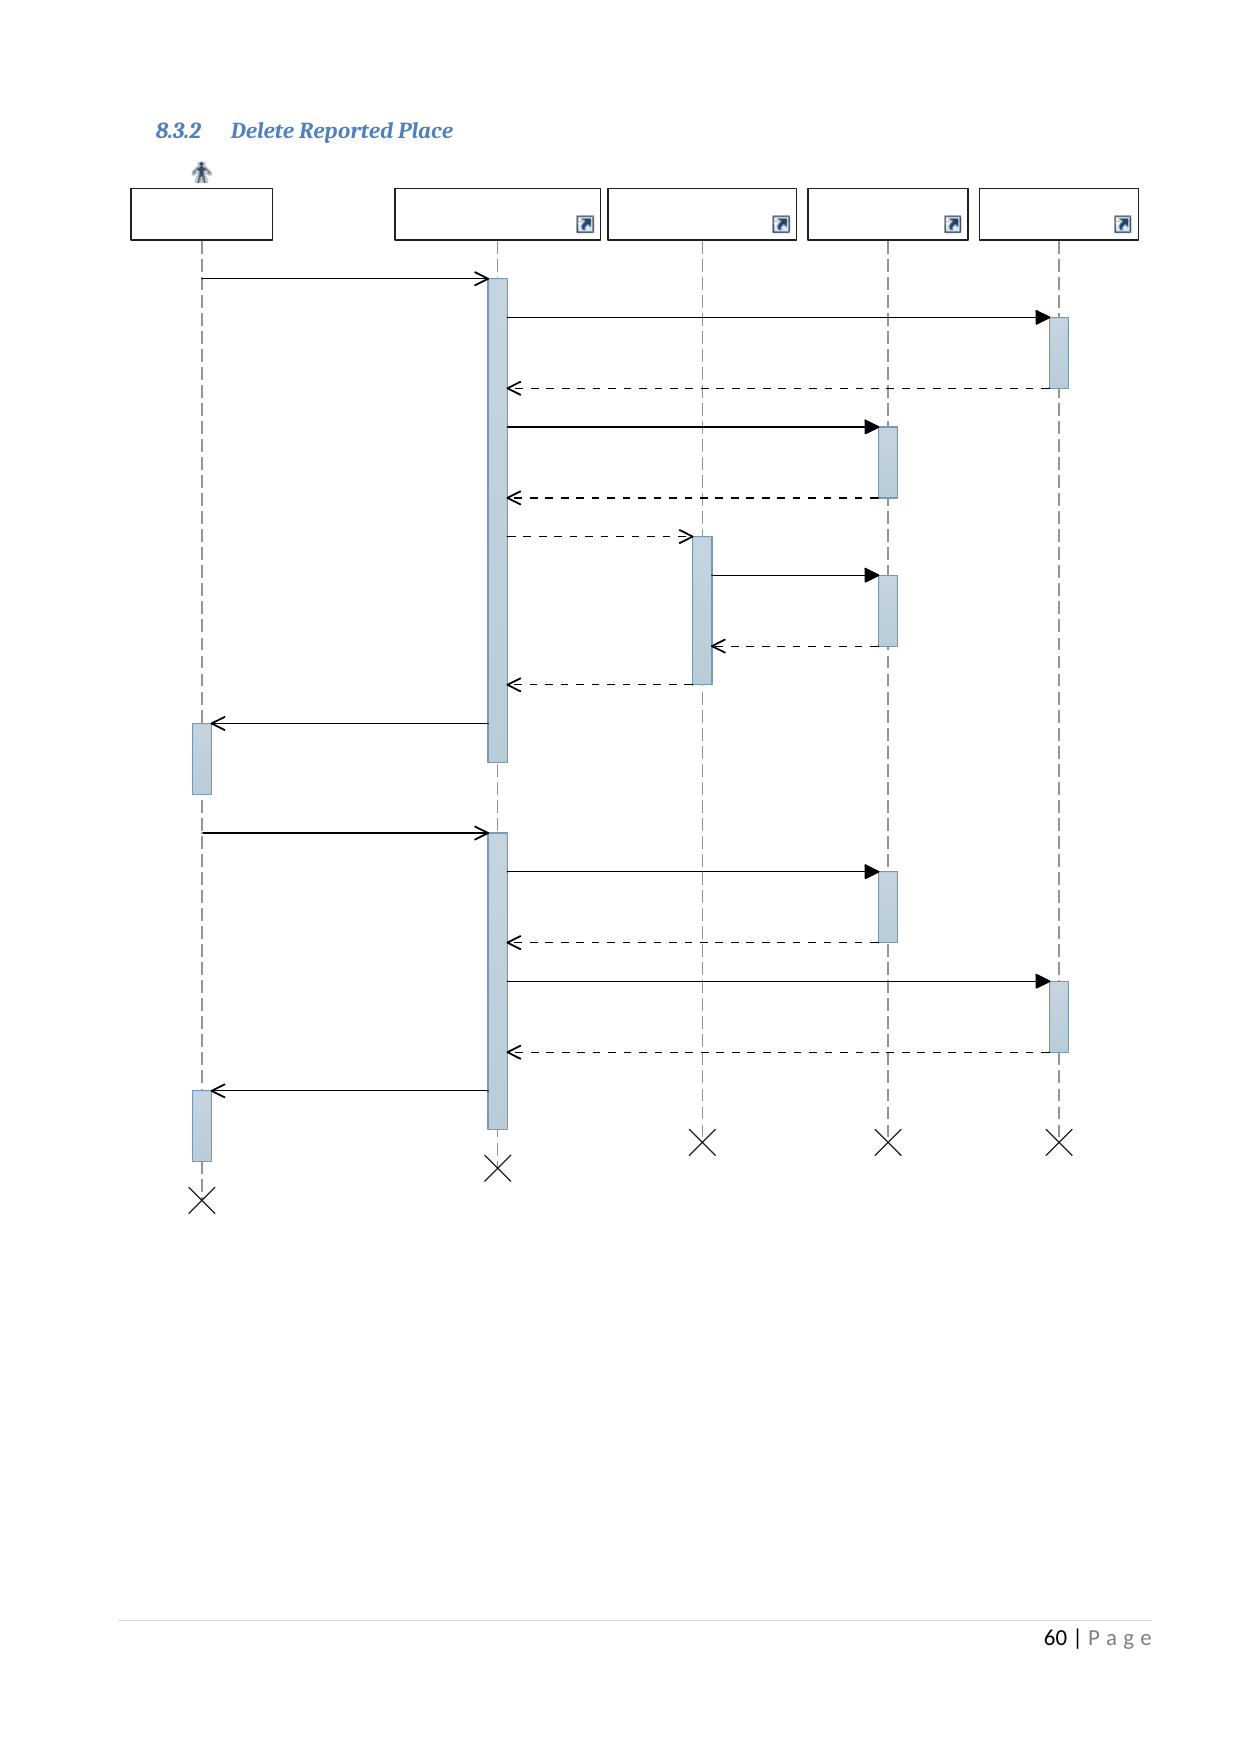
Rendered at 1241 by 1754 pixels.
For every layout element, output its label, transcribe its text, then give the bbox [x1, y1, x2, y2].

subtitle Delete Reported Place [156, 118, 1152, 144]
